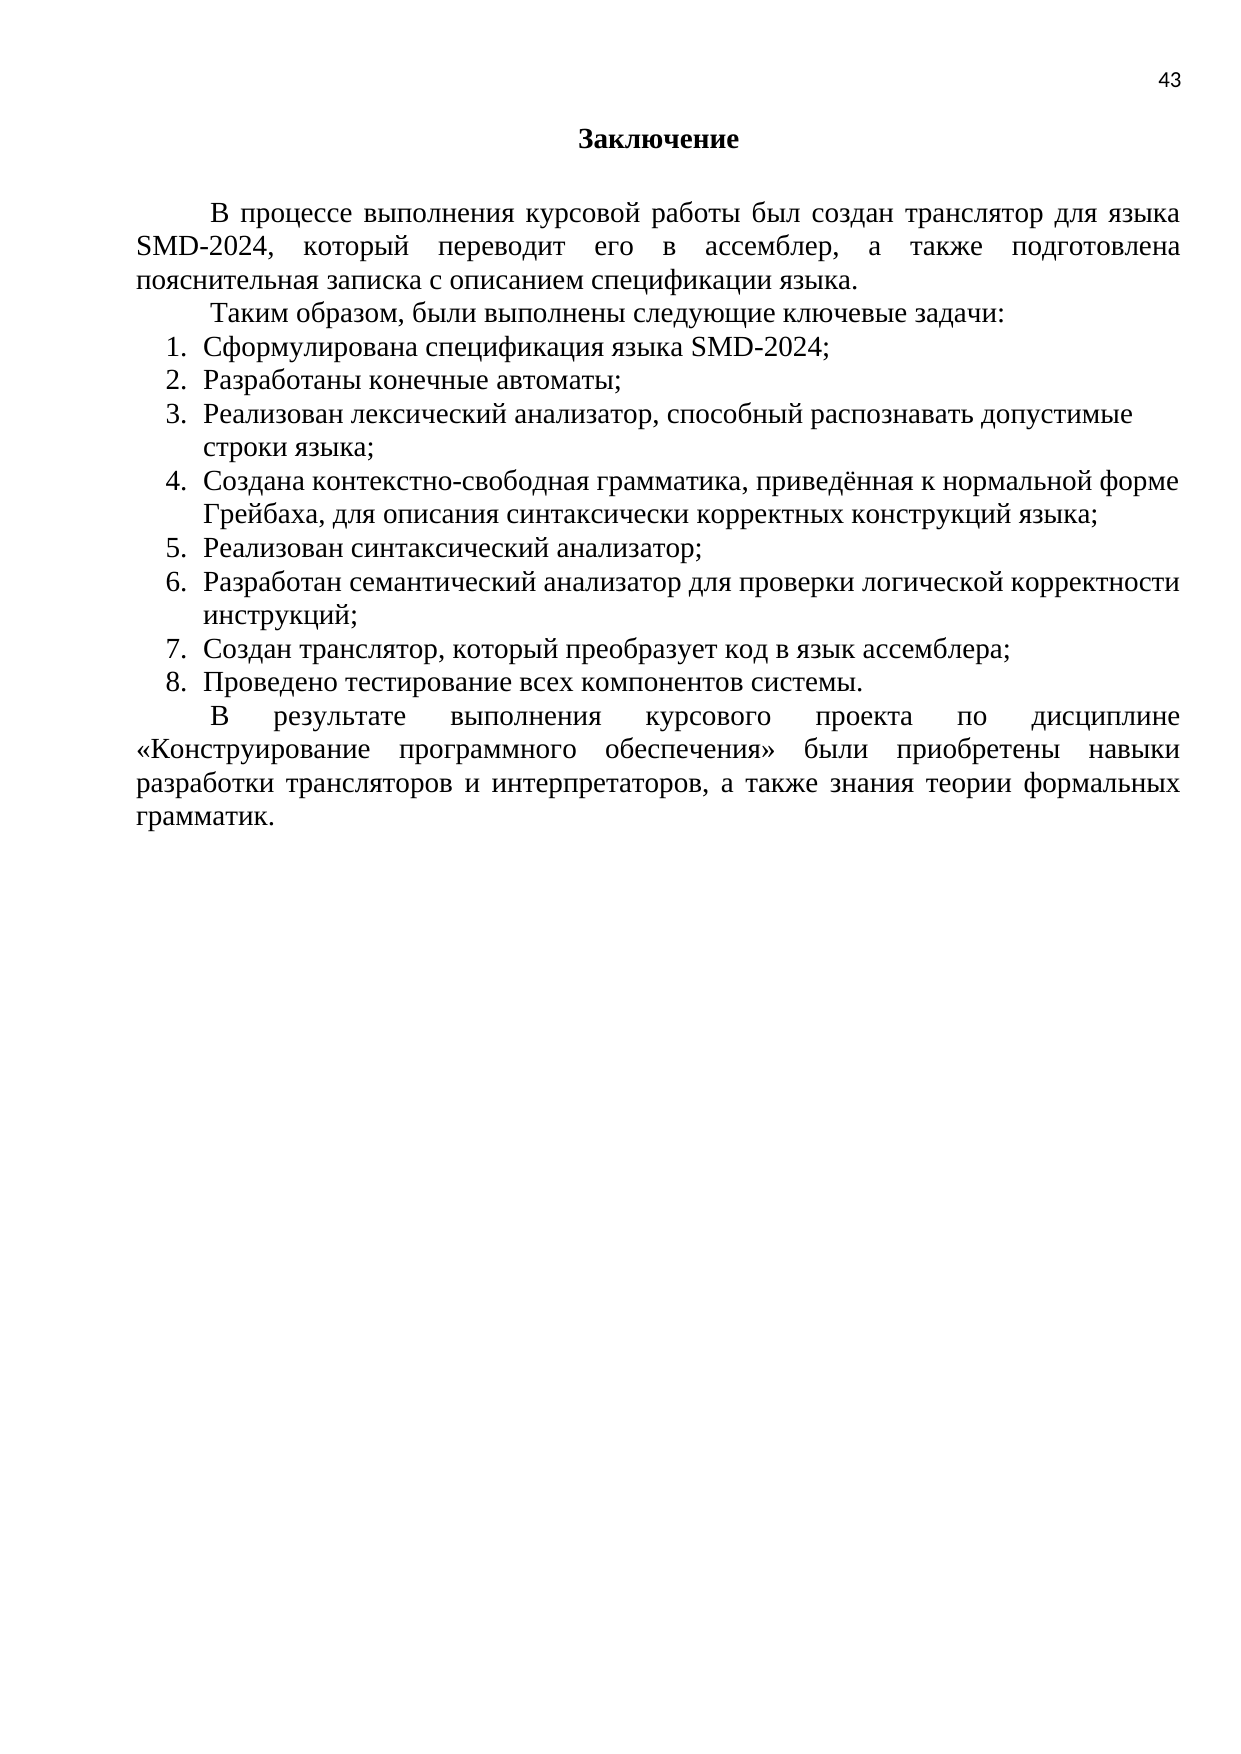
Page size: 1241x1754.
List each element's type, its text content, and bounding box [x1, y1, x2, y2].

list Создана контекстно-свободная грамматика, приведённая к нормальной форме Грейбаха, для описания синтаксически корректных конструкций языка; [165, 463, 1181, 530]
text В результате выполнения курсового проекта по дисциплине «Конструирование программного обеспечения» были приобретены навыки разработки трансляторов и интерпретаторов, а также знания теории формальных грамматик. [136, 698, 1181, 832]
subtitle Заключение [136, 121, 1181, 154]
list Реализован синтаксический анализатор; [165, 530, 1181, 564]
list Разработаны конечные автоматы; [165, 362, 1181, 396]
text В процессе выполнения курсовой работы был создан транслятор для языка SMD-2024, который переводит его в ассемблер, а также подготовлена пояснительная записка с описанием спецификации языка. [136, 195, 1181, 295]
list Создан транслятор, который преобразует код в язык ассемблера; [165, 631, 1181, 664]
list Реализован лексический анализатор, способный распознавать допустимые строки языка; [165, 396, 1181, 463]
list Проведено тестирование всех компонентов системы. [165, 664, 1181, 698]
list Сформулирована спецификация языка SMD-2024; [165, 329, 1181, 362]
text Таким образом, были выполнены следующие ключевые задачи: [136, 295, 1181, 329]
list Разработан семантический анализатор для проверки логической корректности инструкций; [165, 564, 1181, 631]
